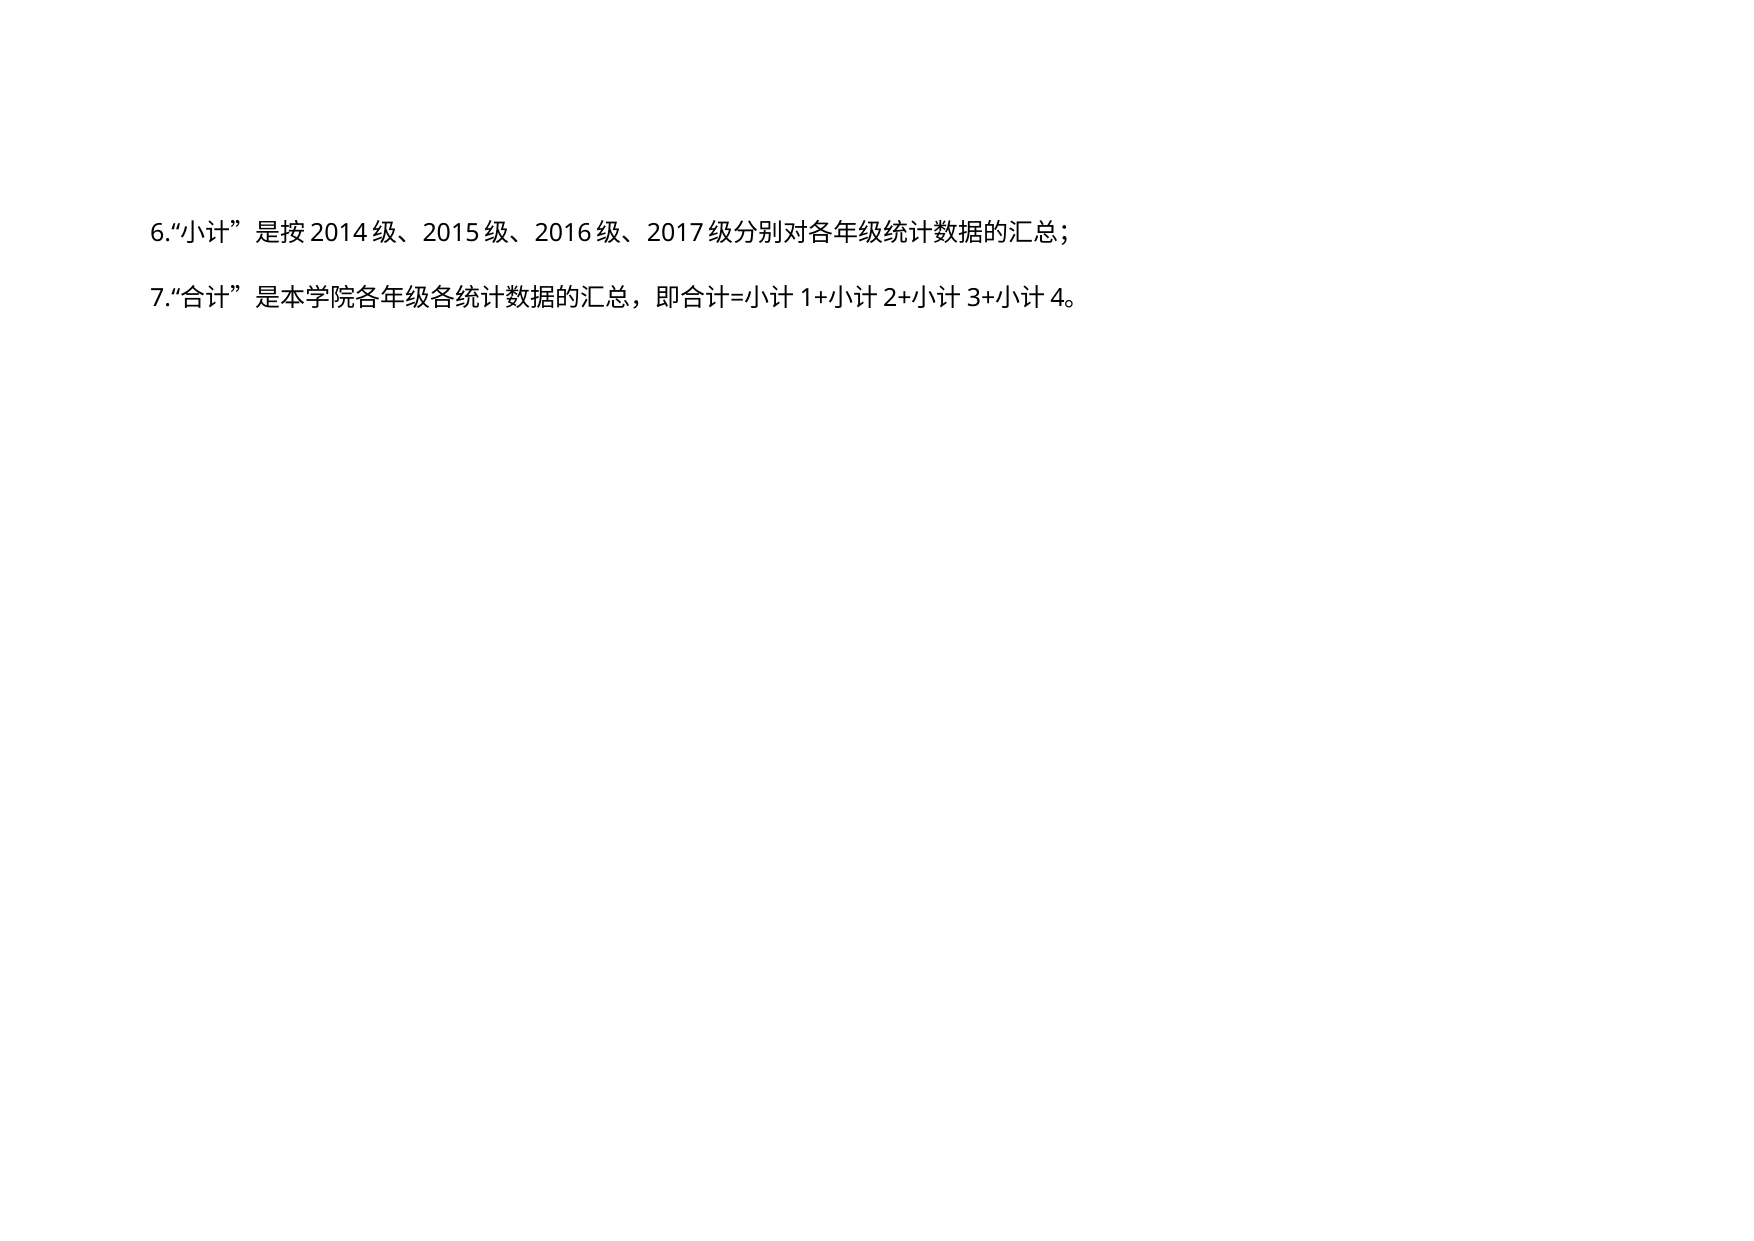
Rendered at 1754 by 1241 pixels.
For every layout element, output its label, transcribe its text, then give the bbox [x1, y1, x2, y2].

list “小计”是按2014级、2015级、2016级、2017级分别对各年级统计数据的汇总； [150, 198, 1604, 263]
list “合计”是本学院各年级各统计数据的汇总，即合计=小计1+小计2+小计3+小计4。 [150, 263, 1604, 328]
